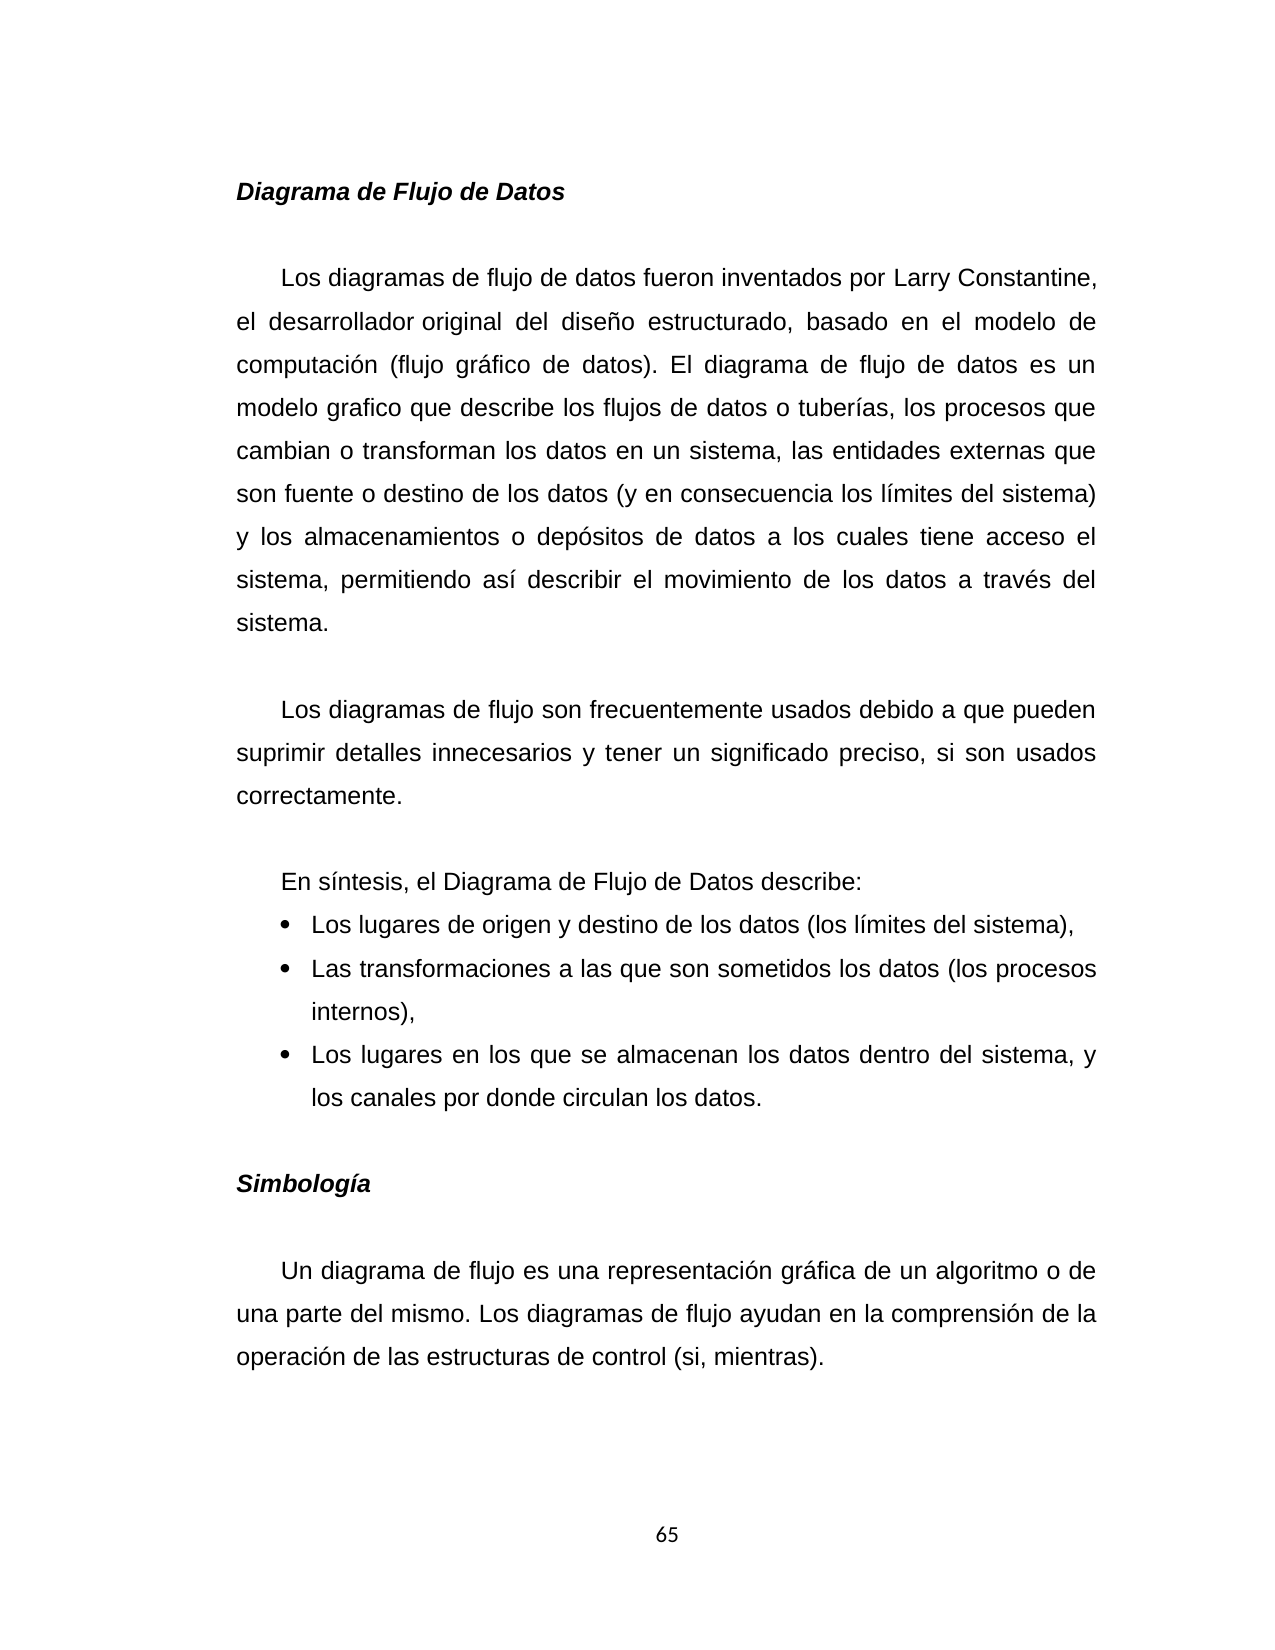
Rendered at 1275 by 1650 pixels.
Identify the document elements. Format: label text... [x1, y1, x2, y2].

text En síntesis, el Diagrama de Flujo de Datos describe: [236, 867, 1098, 896]
list Las transformaciones a las que son sometidos los datos (los procesos internos), [281, 953, 1098, 1026]
text Un diagrama de flujo es una representación gráfica de un algoritmo o de una parte del mismo. Los diagramas de flujo ayudan en la comprensión de la operación de las estructuras de control (si, mientras). [236, 1256, 1098, 1371]
text Diagrama de Flujo de Datos [236, 177, 1098, 206]
list Los lugares en los que se almacenan los datos dentro del sistema, y los canales por donde circulan los datos. [281, 1040, 1098, 1112]
text Simbología [236, 1169, 1098, 1198]
text Los diagramas de flujo son frecuentemente usados debido a que pueden suprimir detalles innecesarios y tener un significado preciso, si son usados correctamente. [236, 695, 1098, 810]
list Los lugares de origen y destino de los datos (los límites del sistema), [281, 910, 1098, 939]
text Los diagramas de flujo de datos fueron inventados por Larry Constantine, el desarrollador original del diseño estructurado, basado en el modelo de computación (flujo gráfico de datos). El diagrama de flujo de datos es un modelo grafico que describe los flujos de datos o tuberías, los procesos que cambian o transforman los datos en un sistema, las entidades externas que son fuente o destino de los datos (y en consecuencia los límites del sistema) y los almacenamientos o depósitos de datos a los cuales tiene acceso el sistema, permitiendo así describir el movimiento de los datos a través del sistema. [236, 263, 1098, 637]
